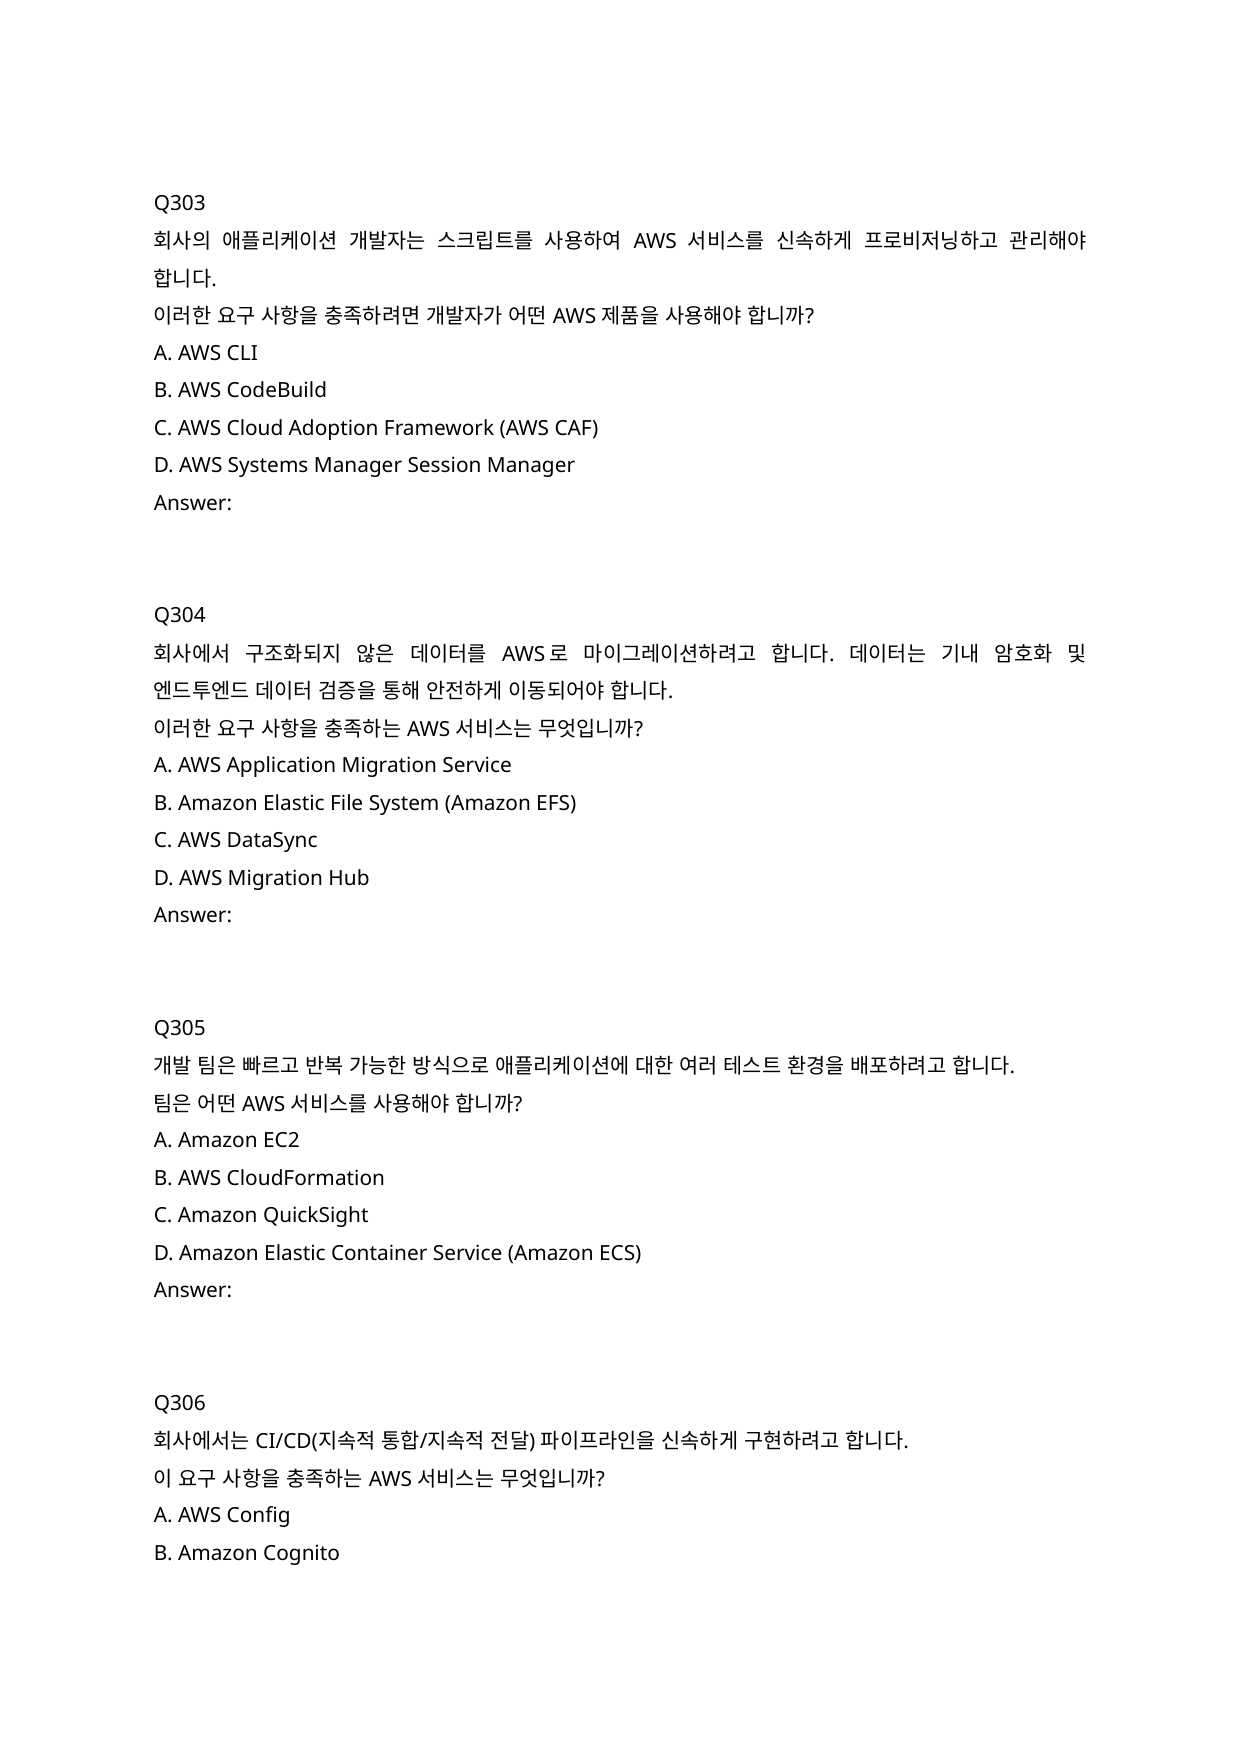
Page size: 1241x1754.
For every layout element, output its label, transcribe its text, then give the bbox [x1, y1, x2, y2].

text Answer: [153, 896, 1087, 933]
text B. AWS CloudFormation [153, 1158, 1087, 1196]
text 회사에서 구조화되지 않은 데이터를 AWS로 마이그레이션하려고 합니다. 데이터는 기내 암호화 및 엔드투엔드 데이터 검증을 통해 안전하게 이동되어야 합니다. [153, 633, 1087, 708]
text 회사에서는 CI/CD(지속적 통합/지속적 전달) 파이프라인을 신속하게 구현하려고 합니다. [153, 1421, 1087, 1458]
text 이 요구 사항을 충족하는 AWS 서비스는 무엇입니까? [153, 1458, 1087, 1496]
text A. AWS CLI [153, 333, 1087, 371]
text A. AWS Config [153, 1496, 1087, 1533]
text A. AWS Application Migration Service [153, 746, 1087, 783]
text 팀은 어떤 AWS 서비스를 사용해야 합니까? [153, 1083, 1087, 1121]
text D. AWS Systems Manager Session Manager [153, 446, 1087, 483]
text 이러한 요구 사항을 충족하는 AWS 서비스는 무엇입니까? [153, 708, 1087, 746]
text Q305 [153, 1008, 1087, 1046]
text Q304 [153, 596, 1087, 633]
text 이러한 요구 사항을 충족하려면 개발자가 어떤 AWS 제품을 사용해야 합니까? [153, 296, 1087, 333]
text Q303 [153, 183, 1087, 221]
text B. AWS CodeBuild [153, 371, 1087, 408]
text Answer: [153, 483, 1087, 521]
text C. Amazon QuickSight [153, 1196, 1087, 1233]
text B. Amazon Cognito [153, 1533, 1087, 1571]
text 개발 팀은 빠르고 반복 가능한 방식으로 애플리케이션에 대한 여러 테스트 환경을 배포하려고 합니다. [153, 1046, 1087, 1083]
text B. Amazon Elastic File System (Amazon EFS) [153, 783, 1087, 821]
text Q306 [153, 1383, 1087, 1421]
text A. Amazon EC2 [153, 1121, 1087, 1158]
text 회사의 애플리케이션 개발자는 스크립트를 사용하여 AWS 서비스를 신속하게 프로비저닝하고 관리해야 합니다. [153, 221, 1087, 296]
text C. AWS DataSync [153, 821, 1087, 858]
text C. AWS Cloud Adoption Framework (AWS CAF) [153, 408, 1087, 446]
text Answer: [153, 1271, 1087, 1308]
text D. AWS Migration Hub [153, 858, 1087, 896]
text D. Amazon Elastic Container Service (Amazon ECS) [153, 1233, 1087, 1271]
